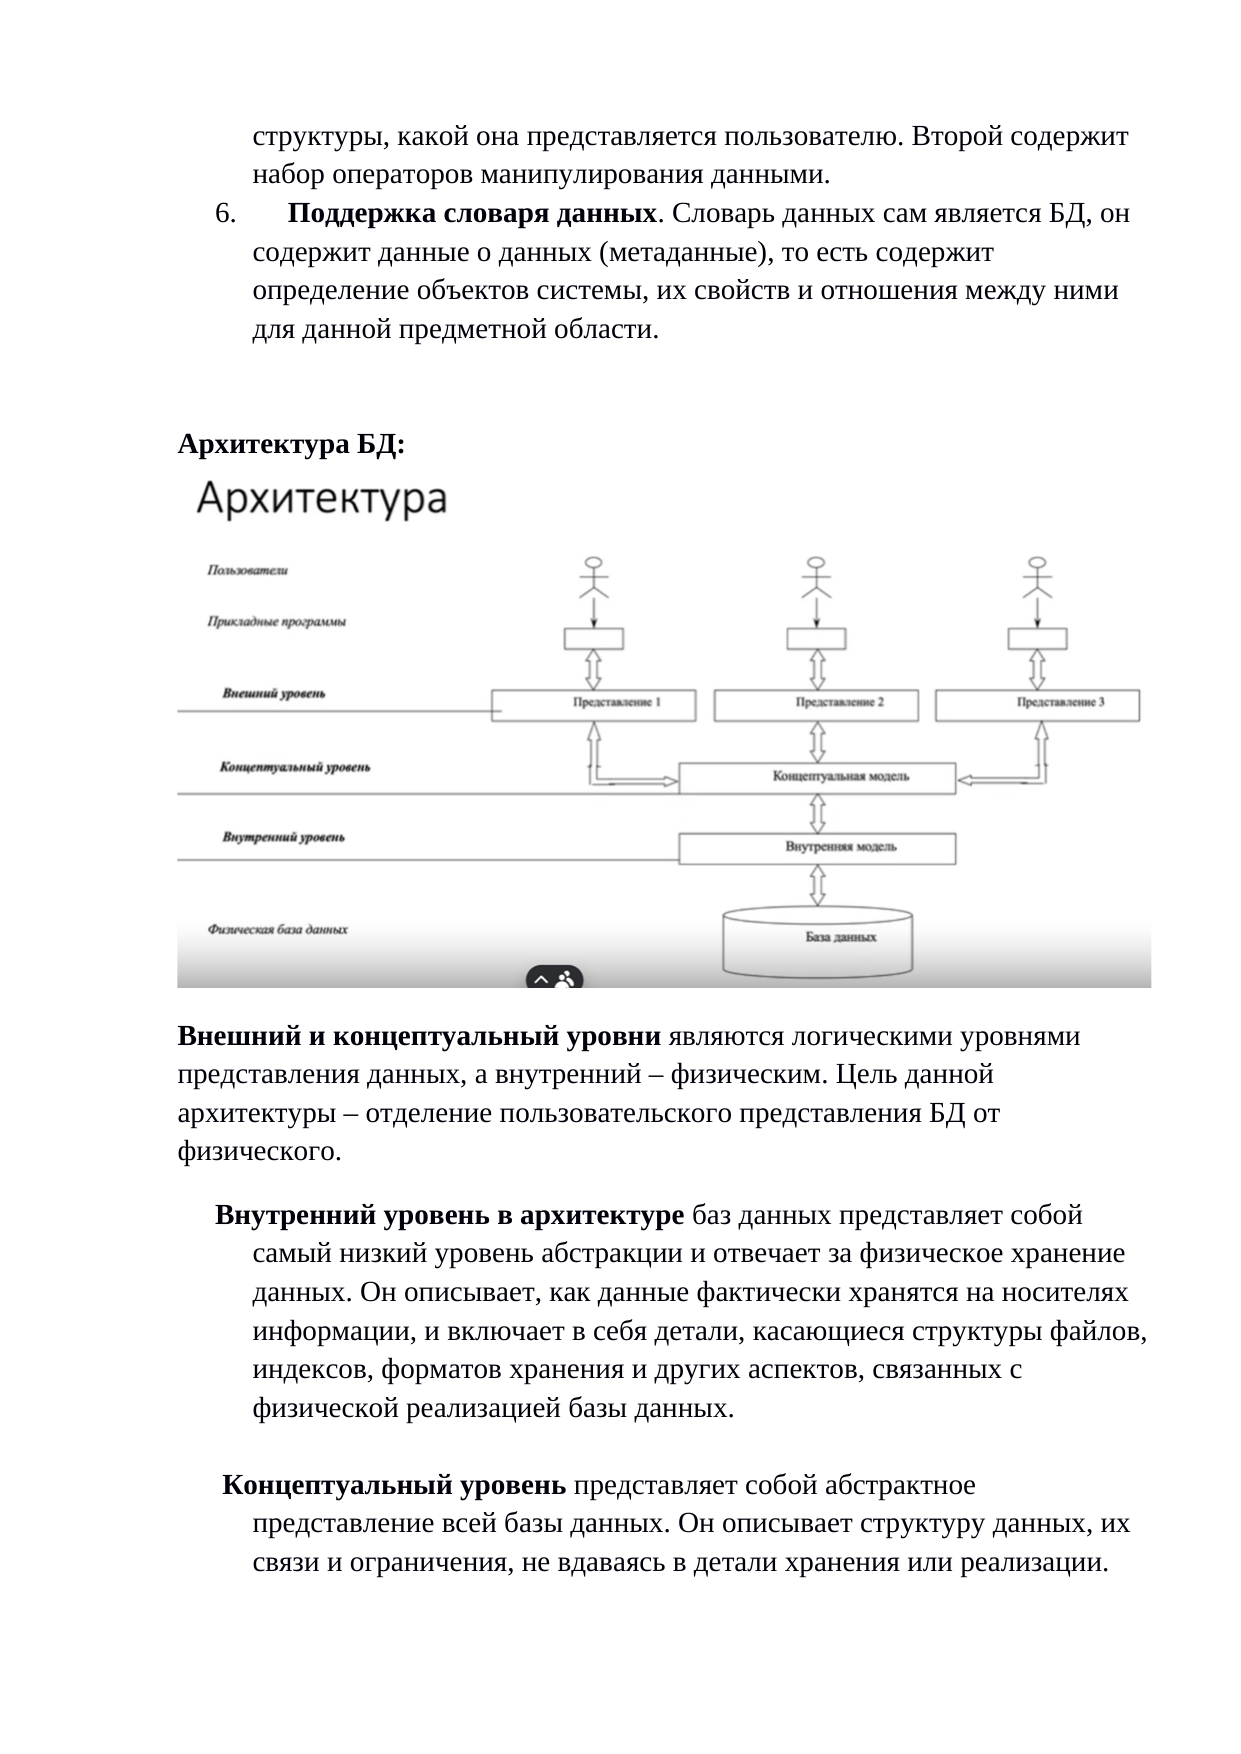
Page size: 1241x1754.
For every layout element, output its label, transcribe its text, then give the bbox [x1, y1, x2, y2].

text Концептуальный уровень представляет собой абстрактное представление всей базы данных. Он описывает структуру данных, их связи и ограничения, не вдаваясь в детали хранения или реализации. [215, 1467, 1152, 1577]
text 6. Поддержка словаря данных. Словарь данных сам является БД, он содержит данные о данных (метаданные), то есть содержит определение объектов системы, их свойств и отношения между ними для данной предметной области. [215, 195, 1152, 344]
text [215, 118, 1152, 190]
text Внутренний уровень в архитектуре баз данных представляет собой самый низкий уровень абстракции и отвечает за физическое хранение данных. Он описывает, как данные фактически хранятся на носителях информации, и включает в себя детали, касающиеся структуры файлов, индексов, форматов хранения и других аспектов, связанных с физической реализацией базы данных. [215, 1197, 1152, 1423]
picture [177, 465, 1152, 988]
text Внешний и концептуальный уровни являются логическими уровнями представления данных, а внутренний – физическим. Цель данной архитектуры – отделение пользовательского представления БД от физического. [177, 1018, 1152, 1167]
text Архитектура БД: [177, 426, 1152, 460]
